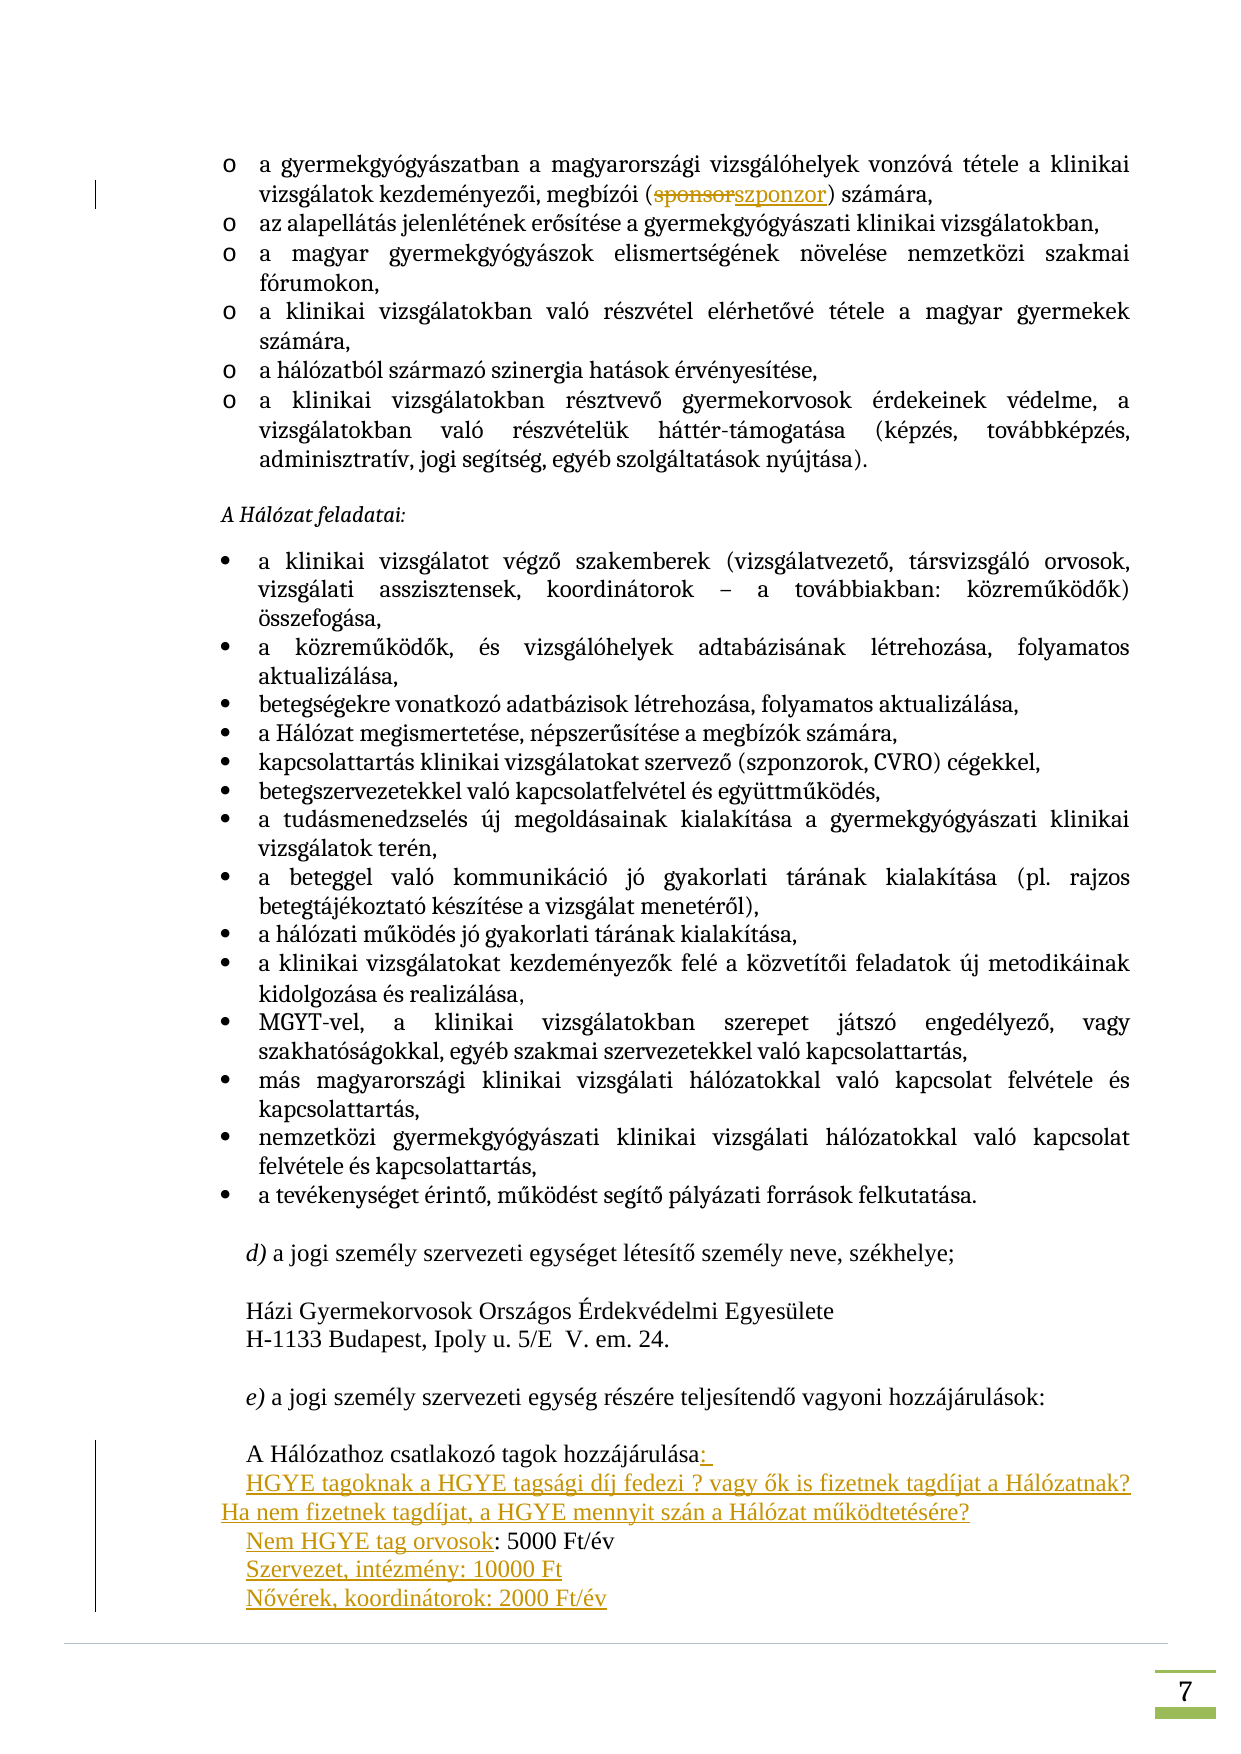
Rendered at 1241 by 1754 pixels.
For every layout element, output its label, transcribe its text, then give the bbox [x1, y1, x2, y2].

list a tevékenységet érintő, működést segítő pályázati források felkutatása. [221, 1181, 1131, 1209]
list a klinikai vizsgálatokban való részvétel elérhetővé tétele a magyar gyermekek számára, [222, 297, 1131, 356]
list más magyarországi klinikai vizsgálati hálózatokkal való kapcsolat felvétele és kapcsolattartás, [221, 1066, 1131, 1123]
list betegségekre vonatkozó adatbázisok létrehozása, folyamatos aktualizálása, [221, 690, 1131, 719]
list nemzetközi gyermekgyógyászati klinikai vizsgálati hálózatokkal való kapcsolat felvétele és kapcsolattartás, [221, 1123, 1131, 1181]
list a hálózati működés jó gyakorlati tárának kialakítása, [221, 920, 1131, 949]
list a Hálózat megismertetése, népszerűsítése a megbízók számára, [221, 719, 1131, 748]
list a gyermekgyógyászatban a magyarországi vizsgálóhelyek vonzóvá tétele a klinikai vizsgálatok kezdeményezői, megbízói () számára, [222, 150, 1131, 208]
text d) a jogi személy szervezeti egységet létesítő személy neve, székhelye; [221, 1238, 1131, 1267]
list a klinikai vizsgálatokat kezdeményezők felé a közvetítői feladatok új metodikáinak kidolgozása és realizálása, [221, 949, 1131, 1008]
text A Hálózat feladatai: [221, 502, 1131, 529]
list a beteggel való kommunikáció jó gyakorlati tárának kialakítása (pl. rajzos betegtájékoztató készítése a vizsgálat menetéről), [221, 863, 1131, 920]
list a hálózatból származó szinergia hatások érvényesítése, [222, 356, 1131, 386]
list az alapellátás jelenlétének erősítése a gyermekgyógyászati klinikai vizsgálatokban, [222, 208, 1131, 238]
list a közreműködők, és vizsgálóhelyek adtabázisának létrehozása, folyamatos aktualizálása, [221, 633, 1131, 690]
list MGYT-vel, a klinikai vizsgálatokban szerepet játszó engedélyező, vagy szakhatóságokkal, egyéb szakmai szervezetekkel való kapcsolattartás, [221, 1008, 1131, 1066]
text H-1133 Budapest, Ipoly u. 5/E V. em. 24. [221, 1324, 1131, 1353]
list betegszervezetekkel való kapcsolatfelvétel és együttműködés, [221, 777, 1131, 805]
list a tudásmenedzselés új megoldásainak kialakítása a gyermekgyógyászati klinikai vizsgálatok terén, [221, 805, 1131, 863]
list a klinikai vizsgálatot végző szakemberek (vizsgálatvezető, társvizsgáló orvosok, vizsgálati asszisztensek, koordinátorok – a továbbiakban: közreműködők) összefogása, [221, 547, 1131, 633]
text A Hálózathoz csatlakozó tagok hozzájárulása [221, 1439, 1131, 1468]
list a magyar gyermekgyógyászok elismertségének növelése nemzetközi szakmai fórumokon, [222, 238, 1131, 297]
list a klinikai vizsgálatokban résztvevő gyermekorvosok érdekeinek védelme, a vizsgálatokban való részvételük háttér-támogatása (képzés, továbbképzés, adminisztratív, jogi segítség, egyéb szolgáltatások nyújtása). [222, 386, 1131, 473]
text e) a jogi személy szervezeti egység részére teljesítendő vagyoni hozzájárulások: [221, 1382, 1131, 1411]
list kapcsolattartás klinikai vizsgálatokat szervező (szponzorok, CVRO) cégekkel, [221, 748, 1131, 777]
text Házi Gyermekorvosok Országos Érdekvédelmi Egyesülete [221, 1296, 1131, 1324]
text : 5000 Ft/év [221, 1526, 1131, 1554]
